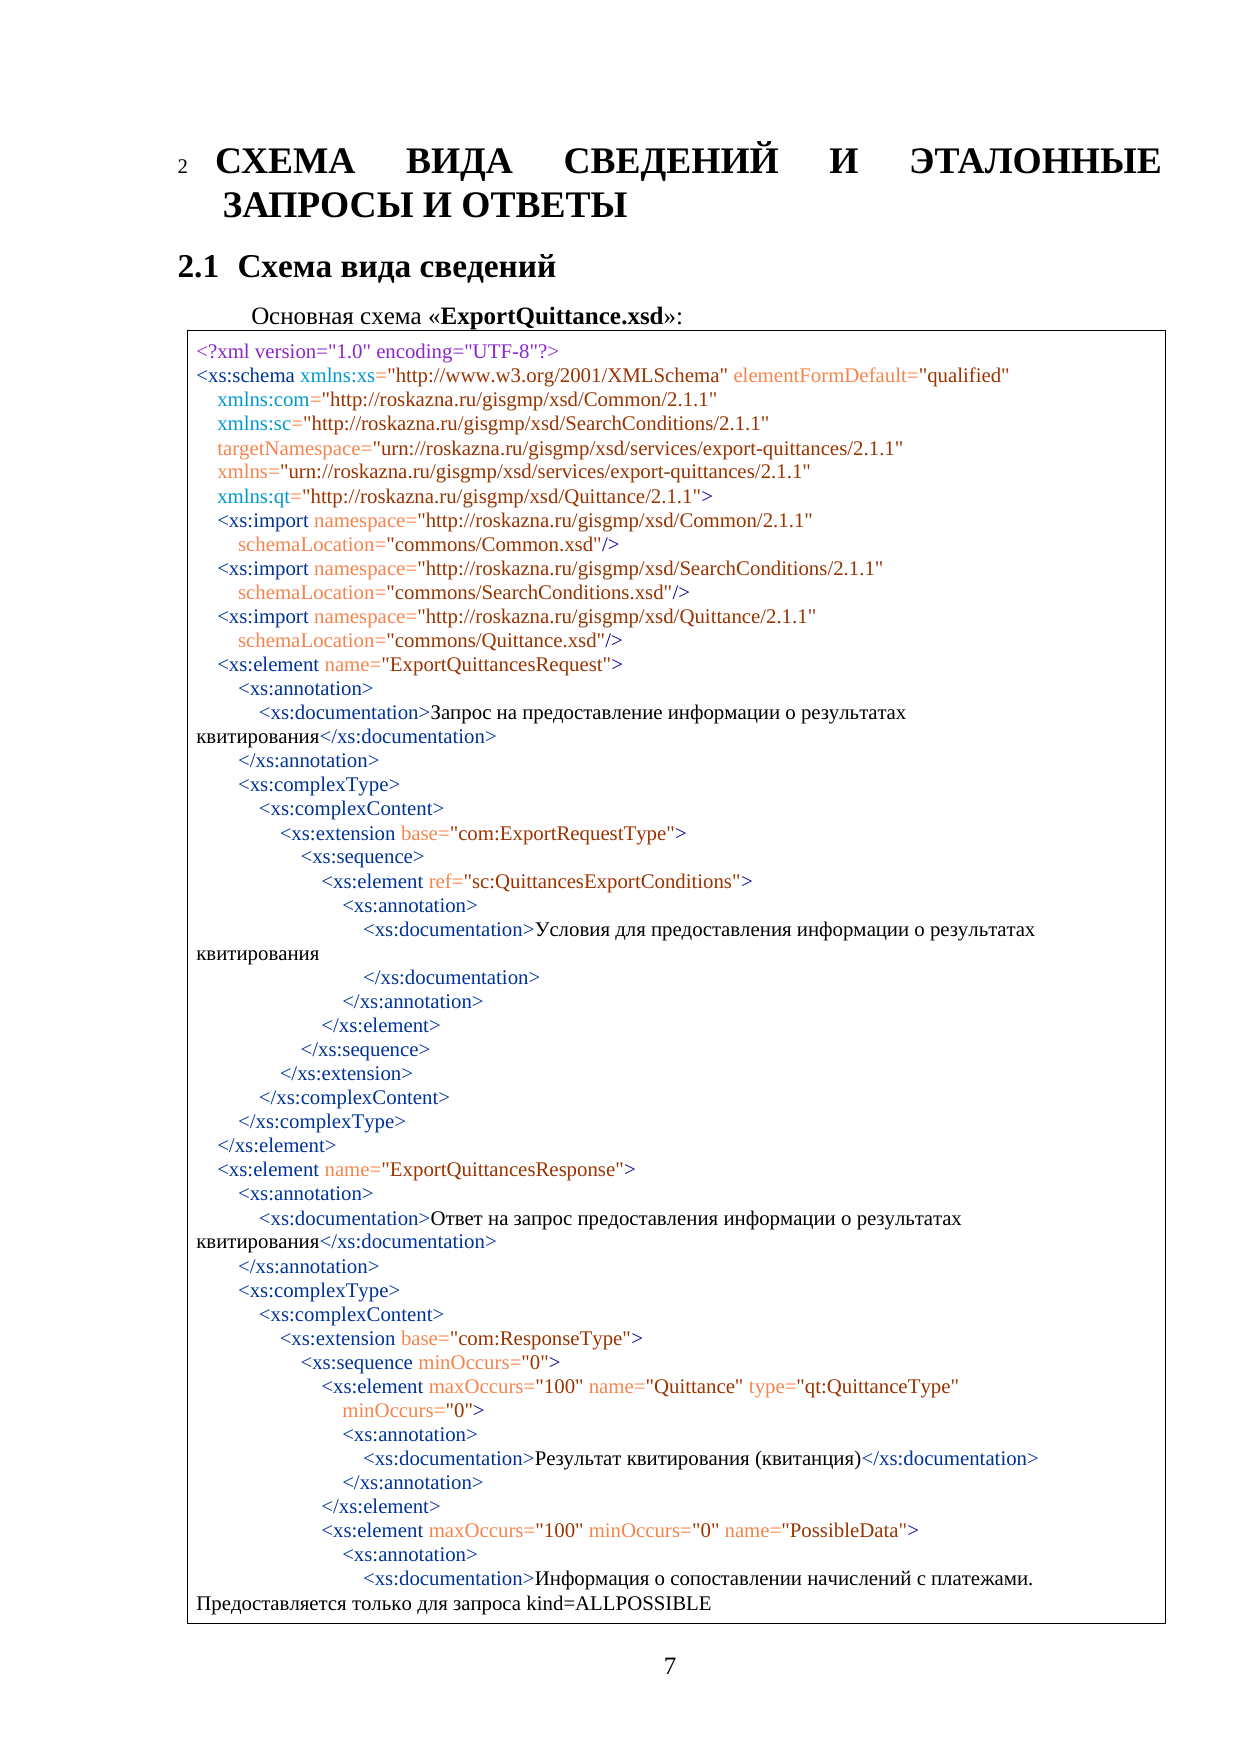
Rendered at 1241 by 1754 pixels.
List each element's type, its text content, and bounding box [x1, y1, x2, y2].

list Схема вида сведений и эталонные запросы и ответы [177, 139, 1162, 225]
picture [249, 420, 256, 428]
picture [223, 396, 234, 404]
picture [223, 493, 234, 501]
text Основная схема «ExportQuittance.xsd»: [177, 301, 1162, 330]
picture [249, 493, 256, 501]
picture [223, 420, 234, 428]
list Схема вида сведений [177, 246, 1162, 284]
picture [306, 372, 317, 380]
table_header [188, 331, 1165, 1623]
picture [249, 396, 256, 404]
